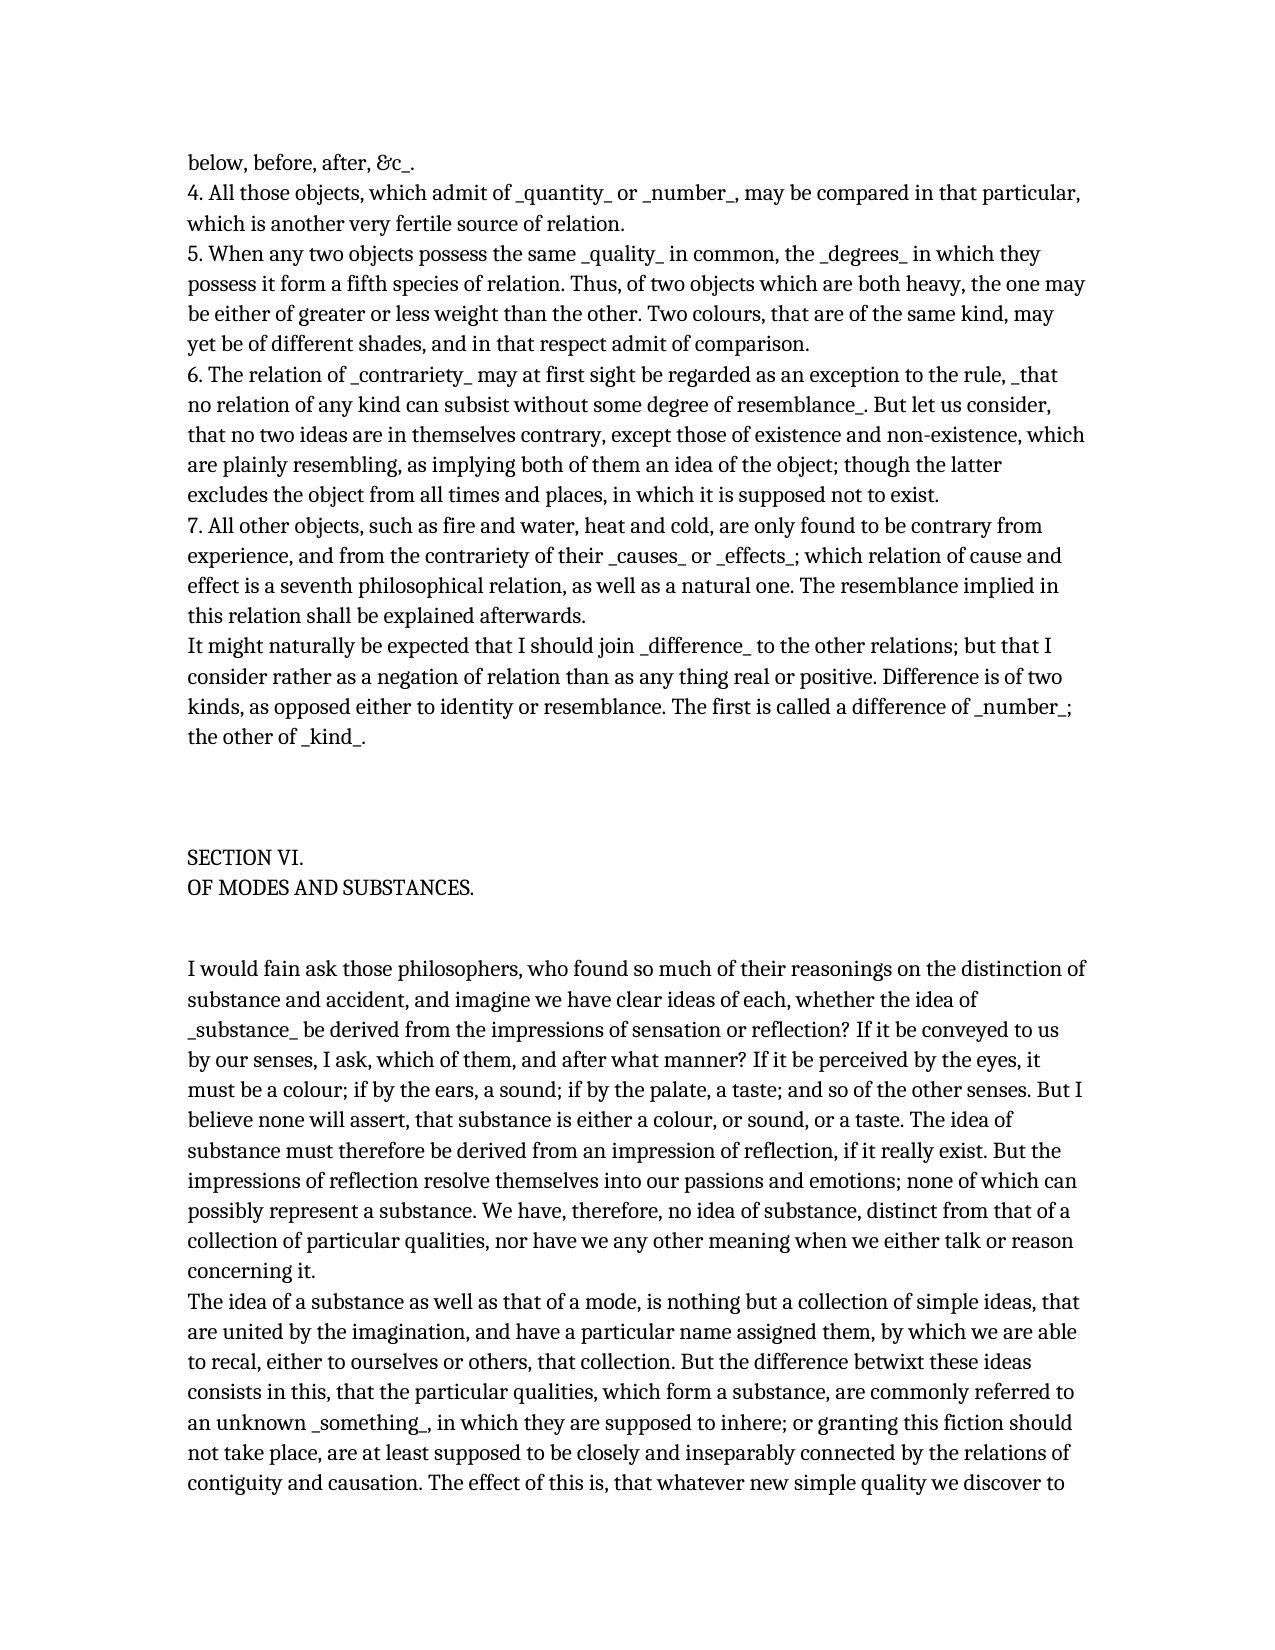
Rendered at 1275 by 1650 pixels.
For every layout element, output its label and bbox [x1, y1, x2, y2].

text [187, 956, 1087, 1496]
text [187, 150, 1087, 932]
